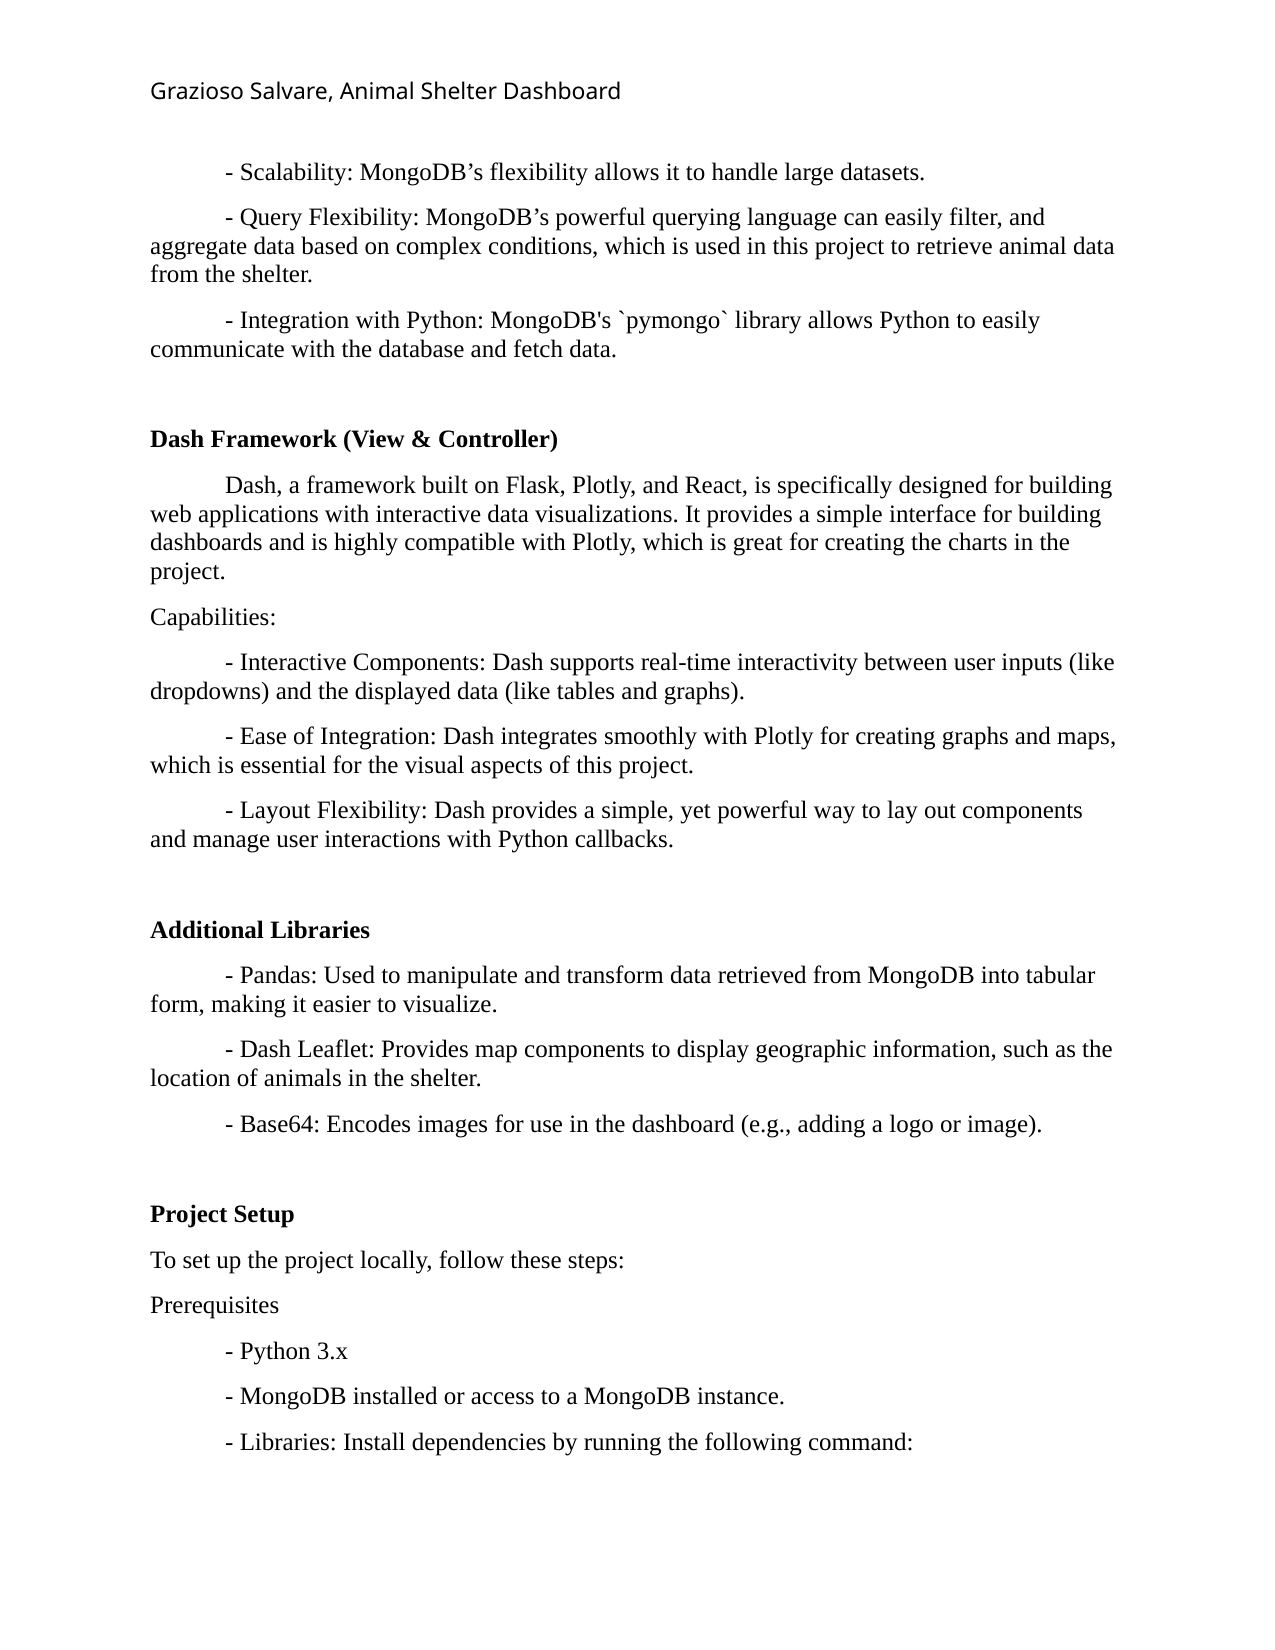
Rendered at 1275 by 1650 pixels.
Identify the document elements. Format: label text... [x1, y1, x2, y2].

text - MongoDB installed or access to a MongoDB instance. [150, 1381, 1125, 1410]
text - Libraries: Install dependencies by running the following command: [150, 1427, 1125, 1455]
text Project Setup [150, 1199, 1125, 1228]
text Prerequisites [150, 1290, 1125, 1319]
text - Dash Leaflet: Provides map components to display geographic information, such as the location of animals in the shelter. [150, 1034, 1125, 1092]
text Dash Framework (View & Controller) [150, 424, 1125, 453]
text To set up the project locally, follow these steps: [150, 1245, 1125, 1274]
text - Integration with Python: MongoDB's `pymongo` library allows Python to easily communicate with the database and fetch data. [150, 305, 1125, 362]
text - Python 3.x [150, 1336, 1125, 1364]
text Capabilities: [150, 602, 1125, 630]
text Additional Libraries [150, 915, 1125, 944]
text - Pandas: Used to manipulate and transform data retrieved from MongoDB into tabular form, making it easier to visualize. [150, 960, 1125, 1018]
text Dash, a framework built on Flask, Plotly, and React, is specifically designed for building web applications with interactive data visualizations. It provides a simple interface for building dashboards and is highly compatible with Plotly, which is great for creating the charts in the project. [150, 470, 1125, 585]
text - Scalability: MongoDB’s flexibility allows it to handle large datasets. [150, 157, 1125, 185]
text - Base64: Encodes images for use in the dashboard (e.g., adding a logo or image). [150, 1109, 1125, 1137]
text - Layout Flexibility: Dash provides a simple, yet powerful way to lay out components and manage user interactions with Python callbacks. [150, 795, 1125, 853]
text - Interactive Components: Dash supports real-time interactivity between user inputs (like dropdowns) and the displayed data (like tables and graphs). [150, 647, 1125, 704]
text - Ease of Integration: Dash integrates smoothly with Plotly for creating graphs and maps, which is essential for the visual aspects of this project. [150, 721, 1125, 779]
text - Query Flexibility: MongoDB’s powerful querying language can easily filter, and aggregate data based on complex conditions, which is used in this project to retrieve animal data from the shelter. [150, 202, 1125, 288]
